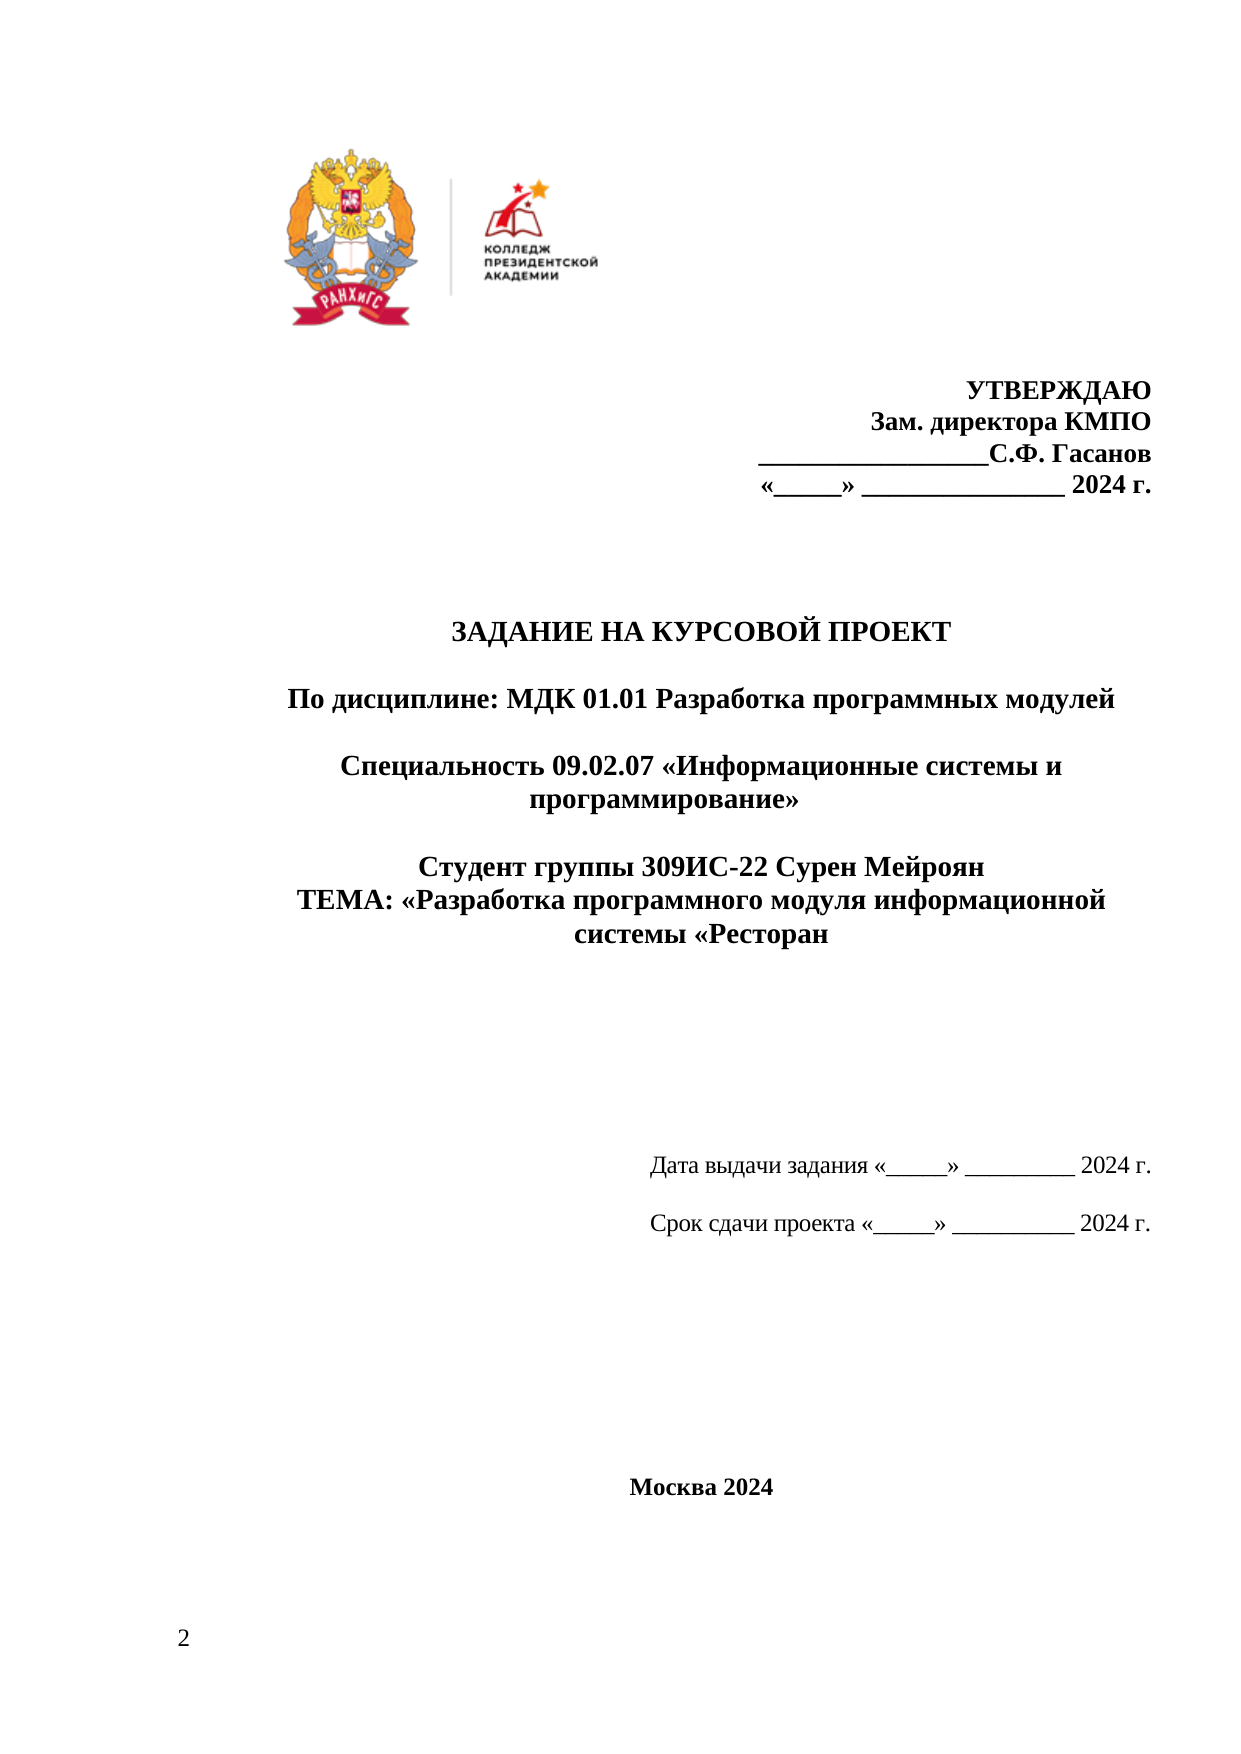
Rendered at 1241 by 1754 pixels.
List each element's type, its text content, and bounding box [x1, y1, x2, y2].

text Специальность 09.02.07 «Информационные системы и программирование» [177, 748, 1152, 815]
text Срок сдачи проекта «_____» __________ 2024 г. [650, 1208, 1152, 1237]
text По дисциплине: МДК 01.01 Разработка программных модулей [177, 681, 1152, 714]
text Зам. директора КМПО [177, 406, 1152, 437]
text УТВЕРЖДАЮ [177, 374, 1152, 406]
text Студент группы 309ИС-22 Сурен Мейроян [177, 849, 1152, 882]
text системы «Ресторан [177, 916, 1152, 949]
picture [251, 118, 623, 362]
text «_____» _______________ 2024 г. [177, 468, 1152, 499]
text ЗАДАНИЕ НА КУРСОВОЙ ПРОЕКТ [177, 614, 1152, 647]
text ТЕМА: «Разработка программного модуля информационной [177, 882, 1152, 916]
text Москва 2024 [177, 1472, 1152, 1500]
text Дата выдачи задания «_____» _________ 2024 г. [650, 1151, 1152, 1179]
text _________________С.Ф. Гасанов [177, 437, 1152, 468]
